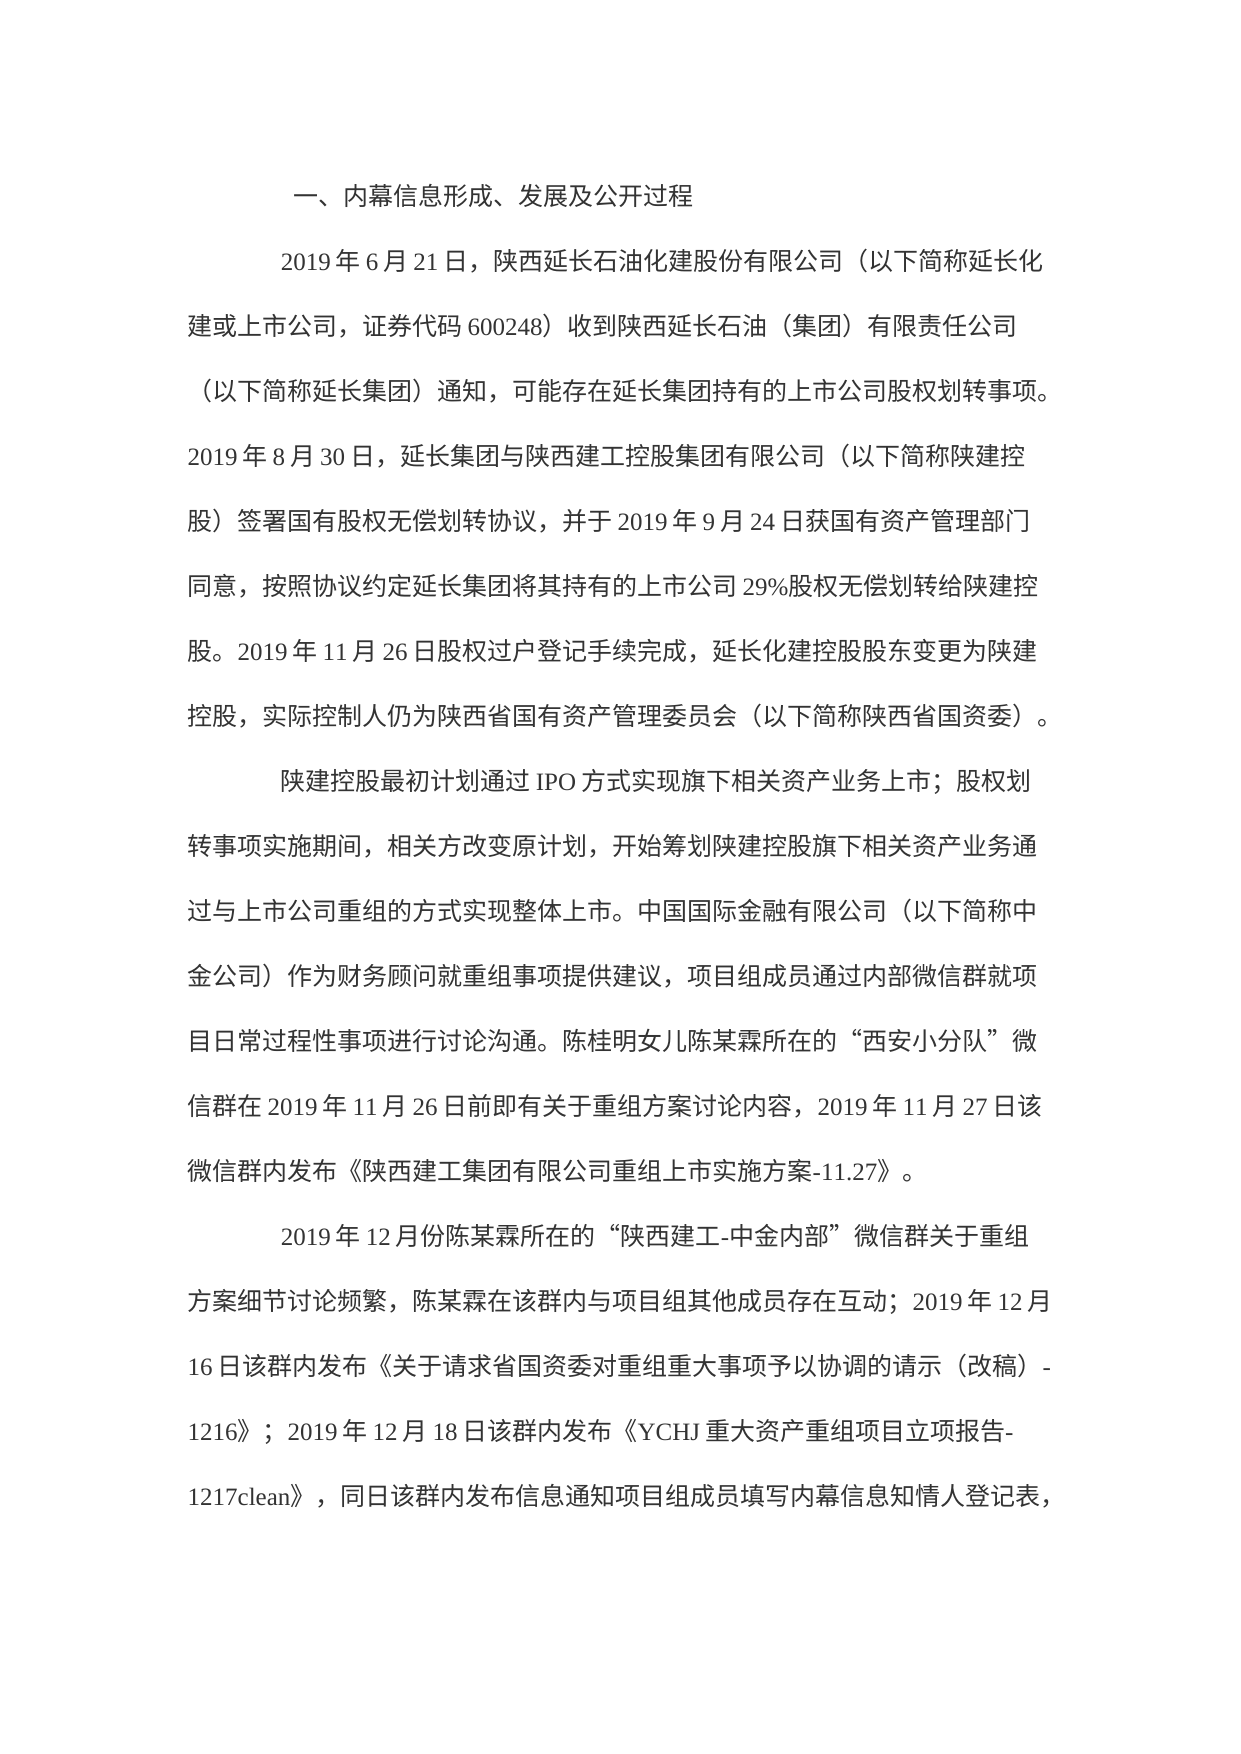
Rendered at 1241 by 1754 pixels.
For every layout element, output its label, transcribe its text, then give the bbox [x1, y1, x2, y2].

text 一、内幕信息形成、发展及公开过程 [187, 162, 1053, 227]
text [187, 1202, 1053, 1527]
text 2019年6月21日，陕西延长石油化建股份有限公司（以下简称延长化建或上市公司，证券代码600248）收到陕西延长石油（集团）有限责任公司（以下简称延长集团）通知，可能存在延长集团持有的上市公司股权划转事项。2019年8月30日，延长集团与陕西建工控股集团有限公司（以下简称陕建控股）签署国有股权无偿划转协议，并于2019年9月24日获国有资产管理部门同意，按照协议约定延长集团将其持有的上市公司29%股权无偿划转给陕建控股。2019年11月26日股权过户登记手续完成，延长化建控股股东变更为陕建控股，实际控制人仍为陕西省国有资产管理委员会（以下简称陕西省国资委）。 [187, 227, 1053, 747]
text 陕建控股最初计划通过IPO方式实现旗下相关资产业务上市；股权划转事项实施期间，相关方改变原计划，开始筹划陕建控股旗下相关资产业务通过与上市公司重组的方式实现整体上市。中国国际金融有限公司（以下简称中金公司）作为财务顾问就重组事项提供建议，项目组成员通过内部微信群就项目日常过程性事项进行讨论沟通。陈桂明女儿陈某霖所在的“西安小分队”微信群在2019年11月26日前即有关于重组方案讨论内容，2019年11月27日该微信群内发布《陕西建工集团有限公司重组上市实施方案-11.27》。 [187, 747, 1053, 1202]
